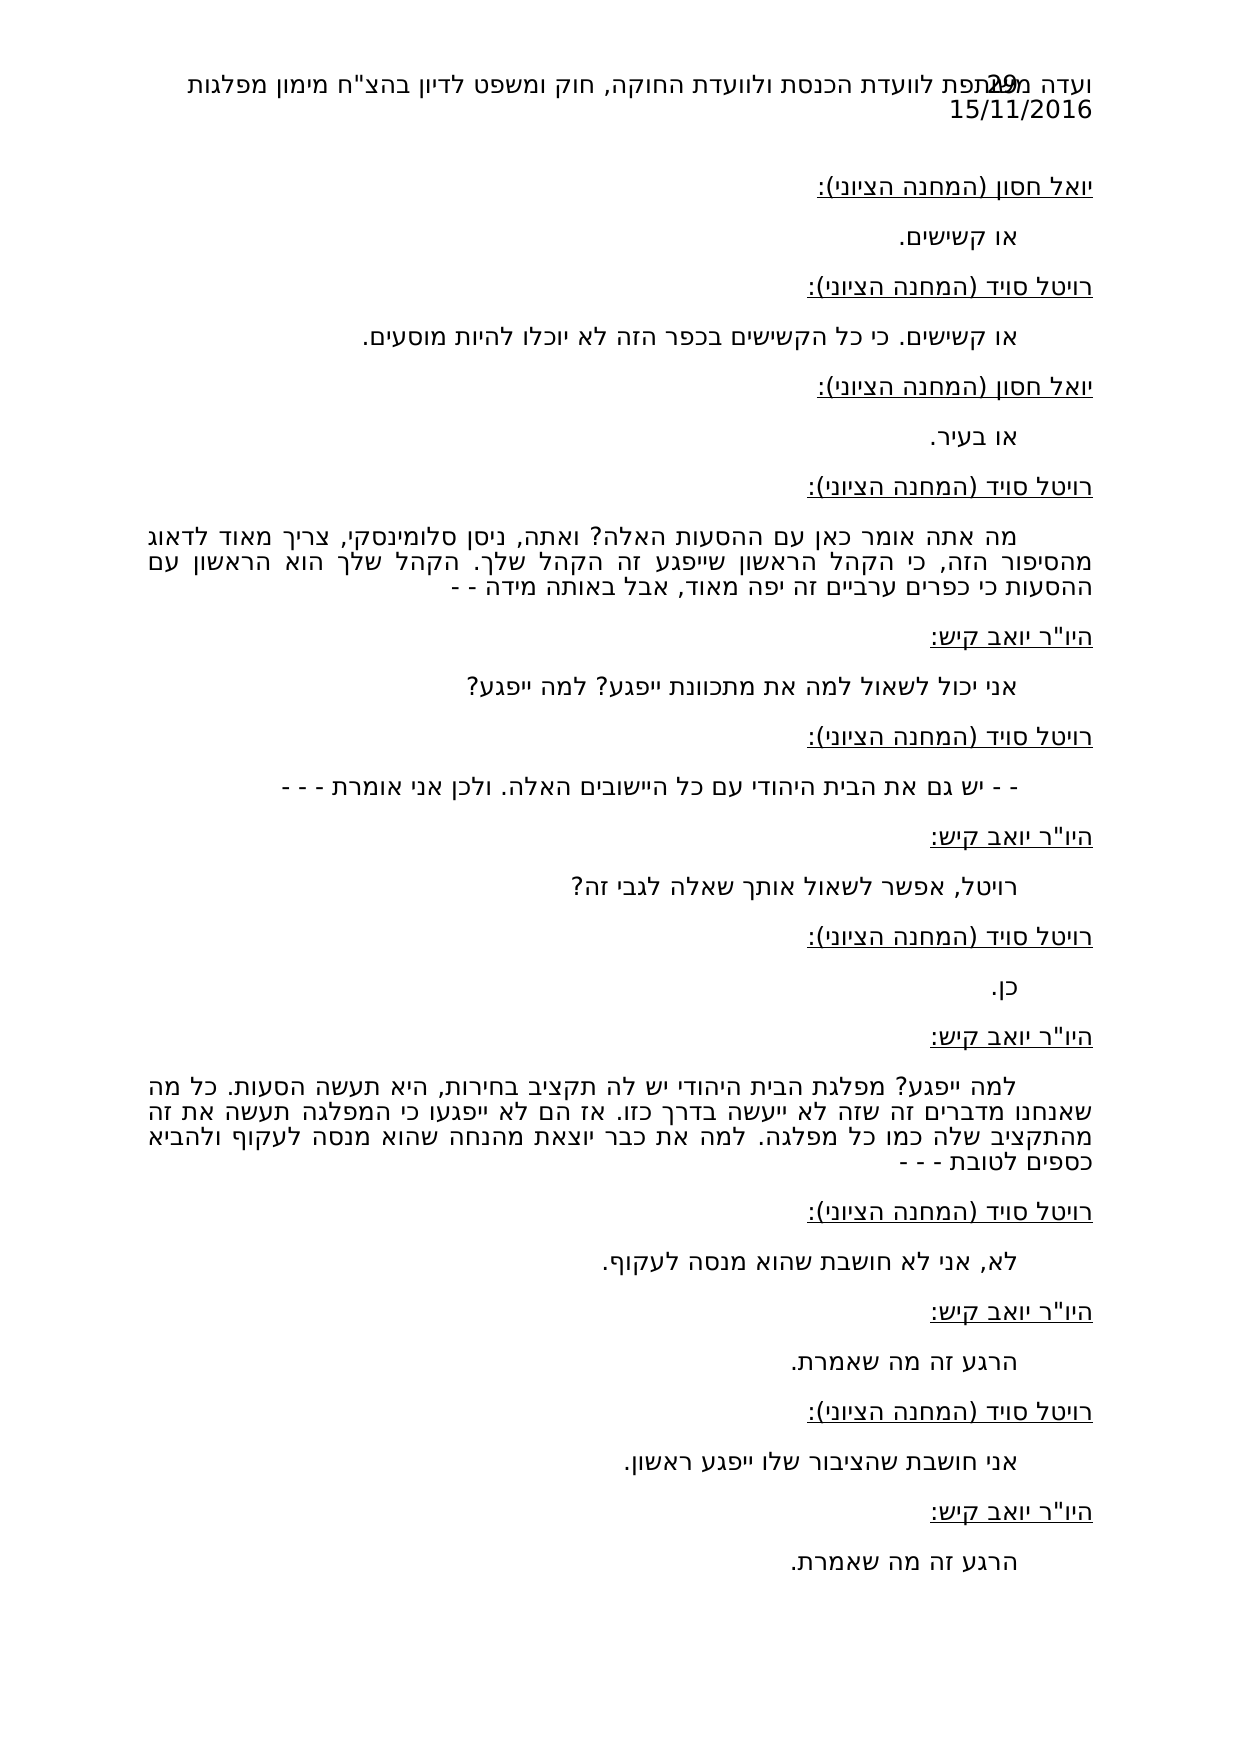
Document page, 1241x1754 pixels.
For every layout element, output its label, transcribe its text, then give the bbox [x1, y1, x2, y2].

text - - יש גם את הבית היהודי עם כל היישובים האלה. ולכן אני אומרת - - - [147, 775, 1093, 800]
text לא, אני לא חושבת שהוא מנסה לעקוף. [147, 1250, 1093, 1275]
text רויטל סויד (המחנה הציוני): [147, 725, 1093, 750]
text אני חושבת שהציבור שלו ייפגע ראשון. [147, 1450, 1093, 1475]
text או בעיר. [147, 425, 1093, 450]
text רויטל סויד (המחנה הציוני): [147, 1400, 1093, 1425]
text הרגע זה מה שאמרת. [147, 1350, 1093, 1375]
text רויטל סויד (המחנה הציוני): [147, 1200, 1093, 1225]
text מה אתה אומר כאן עם ההסעות האלה? ואתה, ניסן סלומינסקי, צריך מאוד לדאוג מהסיפור הזה, כי הקהל הראשון שייפגע זה הקהל שלך. הקהל שלך הוא הראשון עם ההסעות כי כפרים ערביים זה יפה מאוד, אבל באותה מידה - - [147, 525, 1093, 600]
text כן. [147, 975, 1093, 1000]
text רויטל סויד (המחנה הציוני): [147, 475, 1093, 500]
text היו"ר יואב קיש: [147, 1025, 1093, 1050]
text הרגע זה מה שאמרת. [147, 1550, 1093, 1575]
text רויטל, אפשר לשאול אותך שאלה לגבי זה? [147, 875, 1093, 900]
text אני יכול לשאול למה את מתכוונת ייפגע? למה ייפגע? [147, 675, 1093, 700]
text או קשישים. [147, 225, 1093, 250]
text רויטל סויד (המחנה הציוני): [147, 275, 1093, 300]
text היו"ר יואב קיש: [147, 625, 1093, 650]
text למה ייפגע? מפלגת הבית היהודי יש לה תקציב בחירות, היא תעשה הסעות. כל מה שאנחנו מדברים זה שזה לא ייעשה בדרך כזו. אז הם לא ייפגעו כי המפלגה תעשה את זה מהתקציב שלה כמו כל מפלגה. למה את כבר יוצאת מהנחה שהוא מנסה לעקוף ולהביא כספים לטובת - - - [147, 1075, 1093, 1175]
text יואל חסון (המחנה הציוני): [147, 175, 1093, 200]
text היו"ר יואב קיש: [147, 1300, 1093, 1325]
text היו"ר יואב קיש: [147, 1500, 1093, 1525]
text יואל חסון (המחנה הציוני): [147, 375, 1093, 400]
text היו"ר יואב קיש: [147, 825, 1093, 850]
text או קשישים. כי כל הקשישים בכפר הזה לא יוכלו להיות מוסעים. [147, 325, 1093, 350]
text רויטל סויד (המחנה הציוני): [147, 925, 1093, 950]
